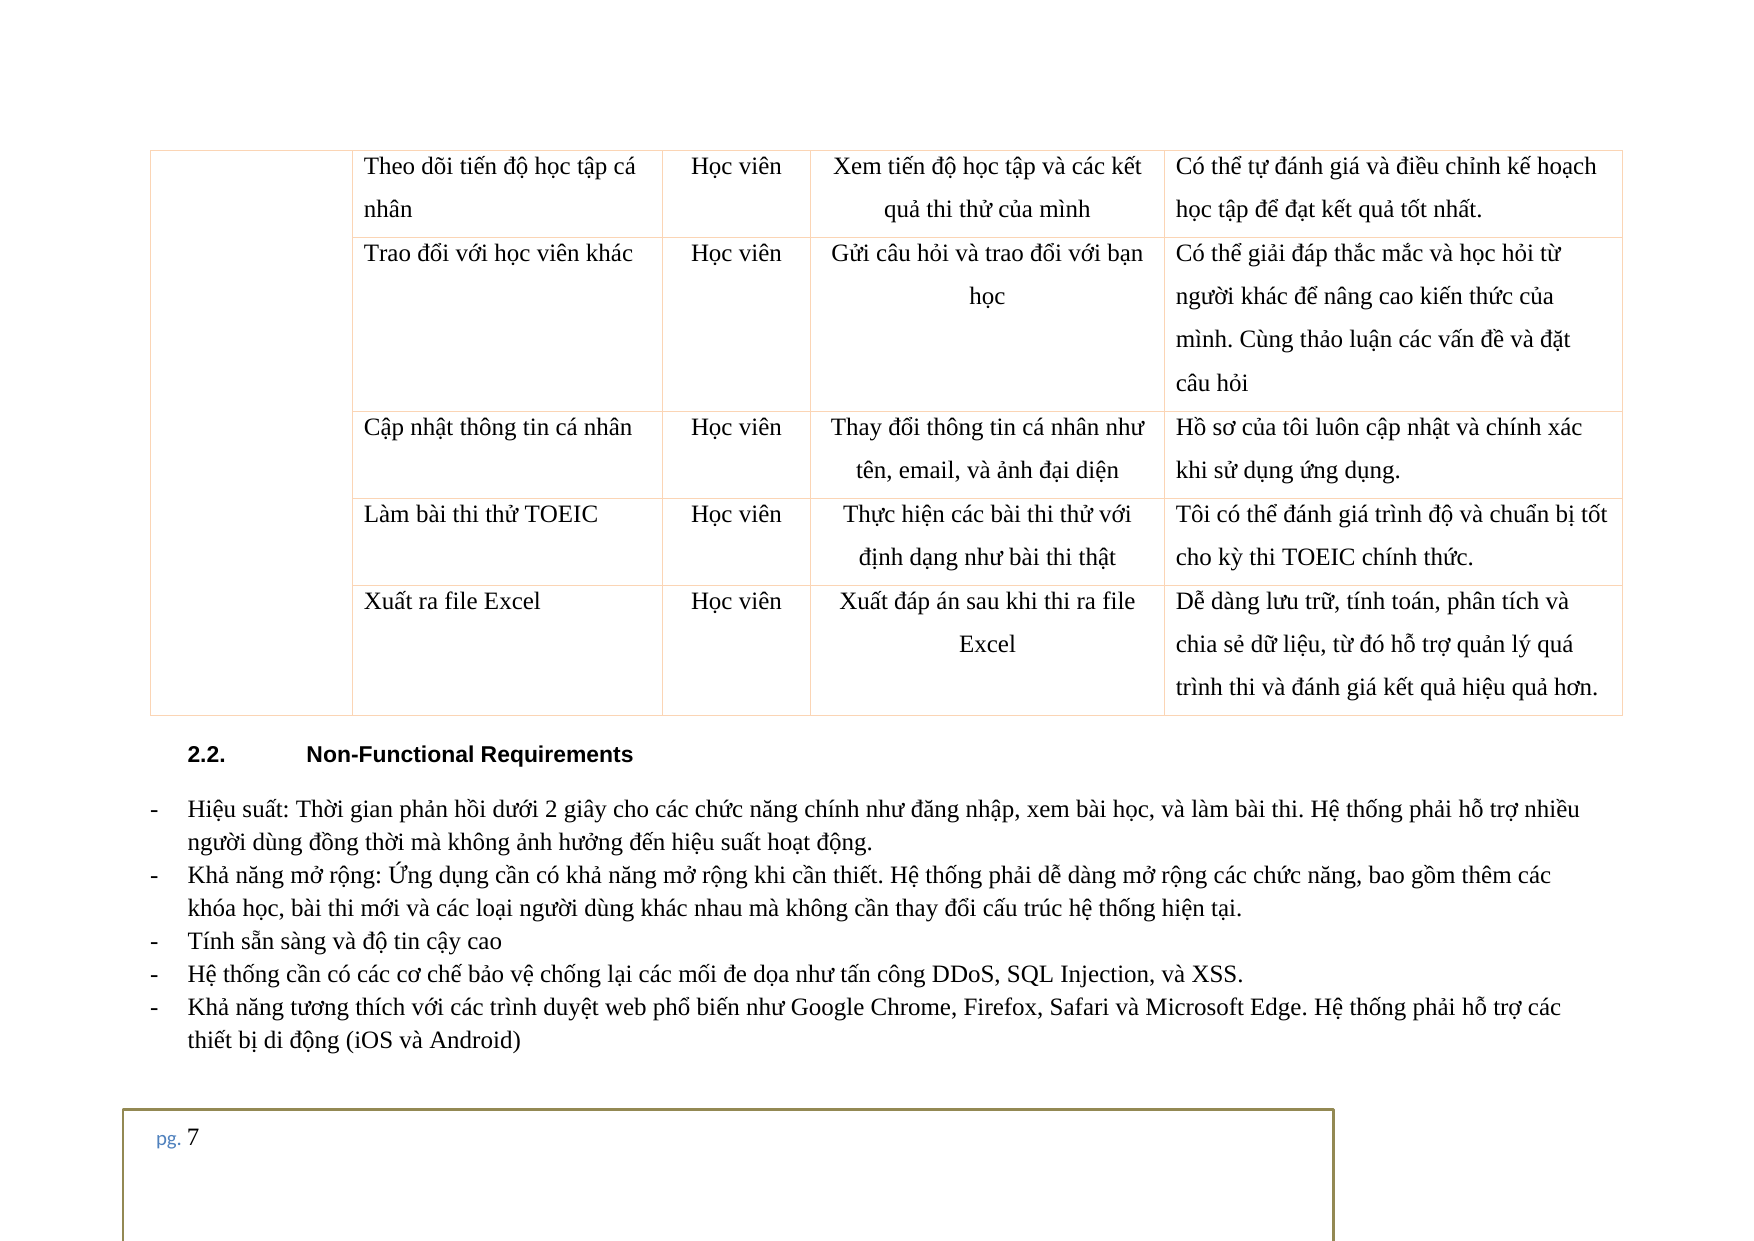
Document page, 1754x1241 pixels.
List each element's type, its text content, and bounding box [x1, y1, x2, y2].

table_cell Gửi câu hỏi và trao đổi với bạn học [811, 238, 1164, 411]
table_cell Xem tiến độ học tập và các kết quả thi thử của mình [811, 151, 1164, 237]
table_cell Xuất ra file Excel [353, 586, 662, 715]
list Tính sẵn sàng và độ tin cậy cao [150, 926, 1604, 955]
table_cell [151, 151, 352, 715]
table_cell Thay đổi thông tin cá nhân như tên, email, và ảnh đại diện [811, 412, 1164, 498]
list Hệ thống cần có các cơ chế bảo vệ chống lại các mối đe dọa như tấn công DDoS, SQL Injection, và XSS. [150, 959, 1604, 988]
list Khả năng mở rộng: Ứng dụng cần có khả năng mở rộng khi cần thiết. Hệ thống phải dễ dàng mở rộng các chức năng, bao gồm thêm các khóa học, bài thi mới và các loại người dùng khác nhau mà không cần thay đổi cấu trúc hệ thống hiện tại. [150, 860, 1604, 922]
list Hiệu suất: Thời gian phản hồi dưới 2 giây cho các chức năng chính như đăng nhập, xem bài học, và làm bài thi. Hệ thống phải hỗ trợ nhiều người dùng đồng thời mà không ảnh hưởng đến hiệu suất hoạt động. [150, 794, 1604, 856]
table_cell Tôi có thể đánh giá trình độ và chuẩn bị tốt cho kỳ thi TOEIC chính thức. [1165, 499, 1622, 585]
table_cell Học viên [663, 499, 810, 585]
list Non-Functional Requirements [187, 741, 1604, 768]
table_cell Thực hiện các bài thi thử với định dạng như bài thi thật [811, 499, 1164, 585]
table_cell Làm bài thi thử TOEIC [353, 499, 662, 585]
table_cell Có thể giải đáp thắc mắc và học hỏi từ người khác để nâng cao kiến thức của mình. Cùng thảo luận các vấn đề và đặt câu hỏi [1165, 238, 1622, 411]
table_cell Hồ sơ của tôi luôn cập nhật và chính xác khi sử dụng ứng dụng. [1165, 412, 1622, 498]
table_cell Trao đổi với học viên khác [353, 238, 662, 411]
table_cell Cập nhật thông tin cá nhân [353, 412, 662, 498]
table_cell Học viên [663, 586, 810, 715]
table_cell Có thể tự đánh giá và điều chỉnh kế hoạch học tập để đạt kết quả tốt nhất. [1165, 151, 1622, 237]
table_cell Theo dõi tiến độ học tập cá nhân [353, 151, 662, 237]
table_cell Xuất đáp án sau khi thi ra file Excel [811, 586, 1164, 715]
table_cell Học viên [663, 412, 810, 498]
list Khả năng tương thích với các trình duyệt web phổ biến như Google Chrome, Firefox, Safari và Microsoft Edge. Hệ thống phải hỗ trợ các thiết bị di động (iOS và Android) [150, 992, 1604, 1054]
table_cell Dễ dàng lưu trữ, tính toán, phân tích và chia sẻ dữ liệu, từ đó hỗ trợ quản lý quá trình thi và đánh giá kết quả hiệu quả hơn. [1165, 586, 1622, 715]
table_cell Học viên [663, 238, 810, 411]
table_cell Học viên [663, 151, 810, 237]
